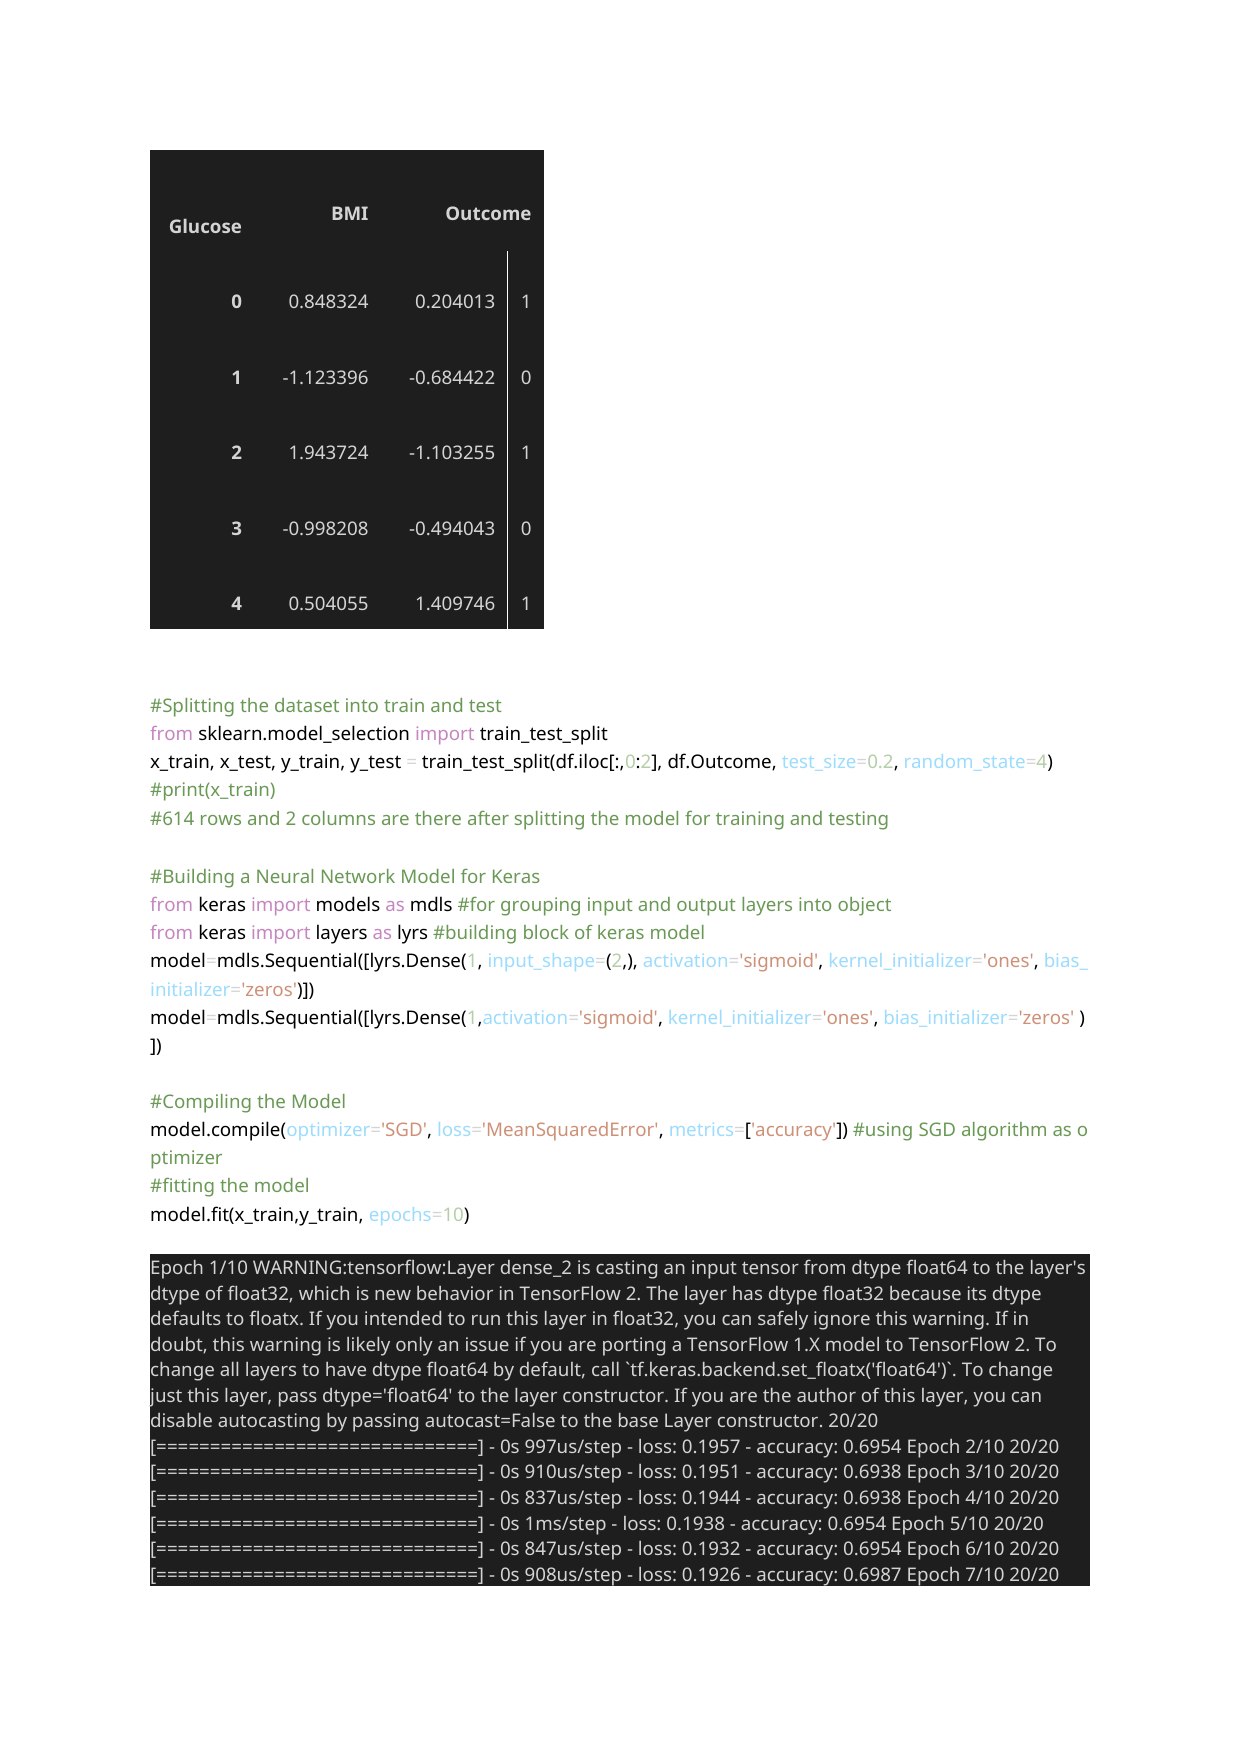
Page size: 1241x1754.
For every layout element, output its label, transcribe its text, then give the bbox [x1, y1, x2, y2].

table_header Glucose [150, 150, 254, 251]
table_cell 0.204013 [381, 251, 507, 327]
table_cell 3 [150, 478, 254, 553]
table_cell 0 [508, 478, 544, 553]
table_cell 1 [508, 553, 544, 629]
table_cell 1.409746 [381, 553, 507, 629]
text model.compile(optimizer='SGD', loss='MeanSquaredError', metrics=['accuracy']) #using SGD algorithm as optimizer [150, 1114, 1090, 1170]
table_header BMI [254, 150, 381, 251]
text #Building a Neural Network Model for Keras [150, 830, 1090, 889]
table_cell 0.504055 [254, 553, 381, 629]
text #614 rows and 2 columns are there after splitting the model for training and testing [150, 802, 1090, 830]
table_header Outcome [381, 150, 544, 251]
text model=mdls.Sequential([lyrs.Dense(1,activation='sigmoid', kernel_initializer='ones', bias_initializer='zeros' )]) [150, 1001, 1090, 1058]
table_cell 0 [150, 251, 254, 327]
table_cell 1 [508, 402, 544, 478]
table_cell 4 [150, 553, 254, 629]
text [150, 1254, 1090, 1586]
text from keras import layers as lyrs #building block of keras model [150, 917, 1090, 945]
table_cell 0.848324 [254, 251, 381, 327]
table_cell -1.103255 [381, 402, 507, 478]
text #print(x_train) [150, 774, 1090, 802]
table_cell 1.943724 [254, 402, 381, 478]
text model.fit(x_train,y_train, epochs=10) [150, 1198, 1090, 1226]
table_cell -0.684422 [381, 327, 507, 402]
text model=mdls.Sequential([lyrs.Dense(1, input_shape=(2,), activation='sigmoid', kernel_initializer='ones', bias_initializer='zeros')]) [150, 945, 1090, 1001]
table_cell -0.494043 [381, 478, 507, 553]
table_cell 2 [150, 402, 254, 478]
table_cell 0 [508, 327, 544, 402]
text #Splitting the dataset into train and test [150, 629, 1090, 718]
text from keras import models as mdls #for grouping input and output layers into object [150, 889, 1090, 917]
table_cell 1 [150, 327, 254, 402]
table_cell 1 [508, 251, 544, 327]
table_cell -0.998208 [254, 478, 381, 553]
text x_train, x_test, y_train, y_test = train_test_split(df.iloc[:,0:2], df.Outcome, test_size=0.2, random_state=4) [150, 746, 1090, 774]
text from sklearn.model_selection import train_test_split [150, 718, 1090, 746]
text #fitting the model [150, 1170, 1090, 1198]
table_cell -1.123396 [254, 327, 381, 402]
text #Compiling the Model [150, 1086, 1090, 1114]
